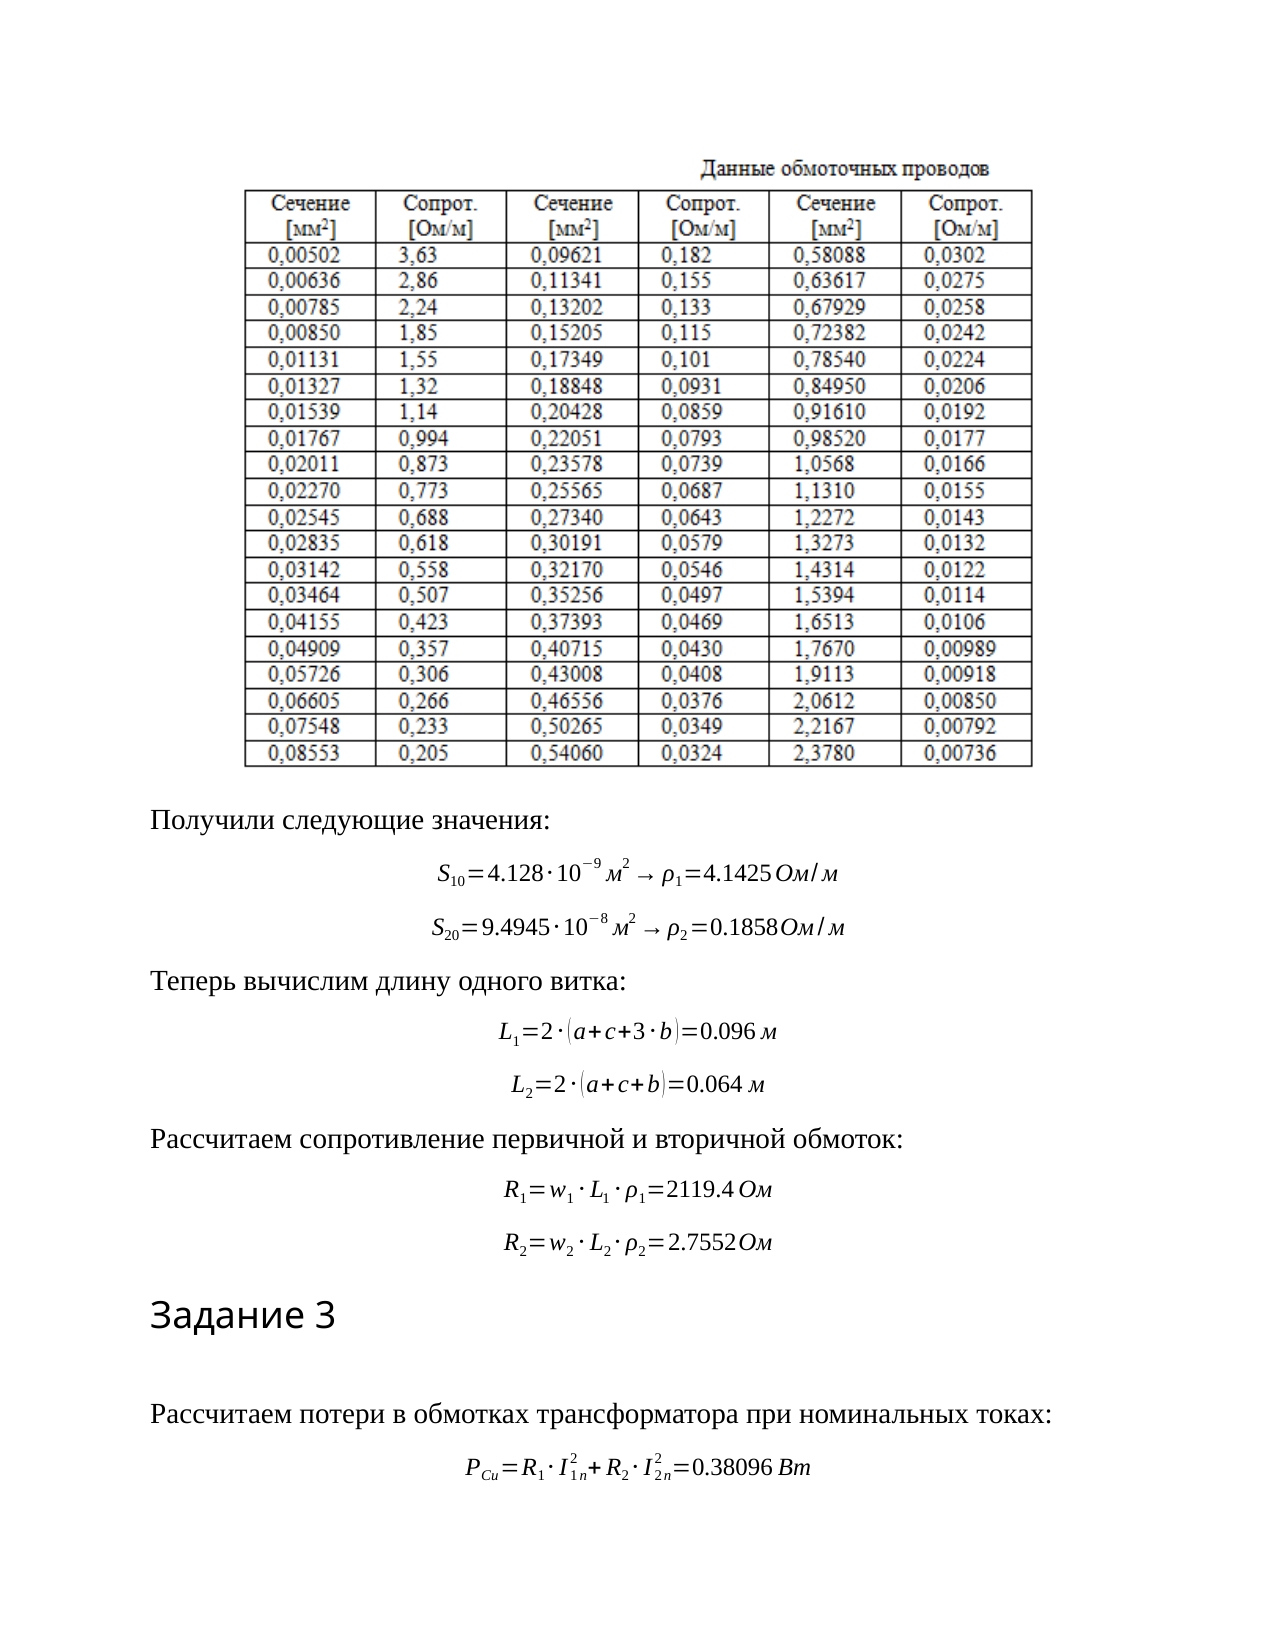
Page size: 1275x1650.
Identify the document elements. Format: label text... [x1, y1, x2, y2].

text Теперь вычислим длину одного витка: [150, 963, 1125, 997]
text Рассчитаем сопротивление первичной и вторичной обмоток: [150, 1122, 1125, 1155]
text Рассчитаем потери в обмотках трансформатора при номинальных токах: [150, 1396, 1125, 1430]
text Получили следующие значения: [150, 802, 1125, 836]
picture [229, 150, 1047, 783]
subtitle Задание 3 [150, 1288, 1125, 1339]
